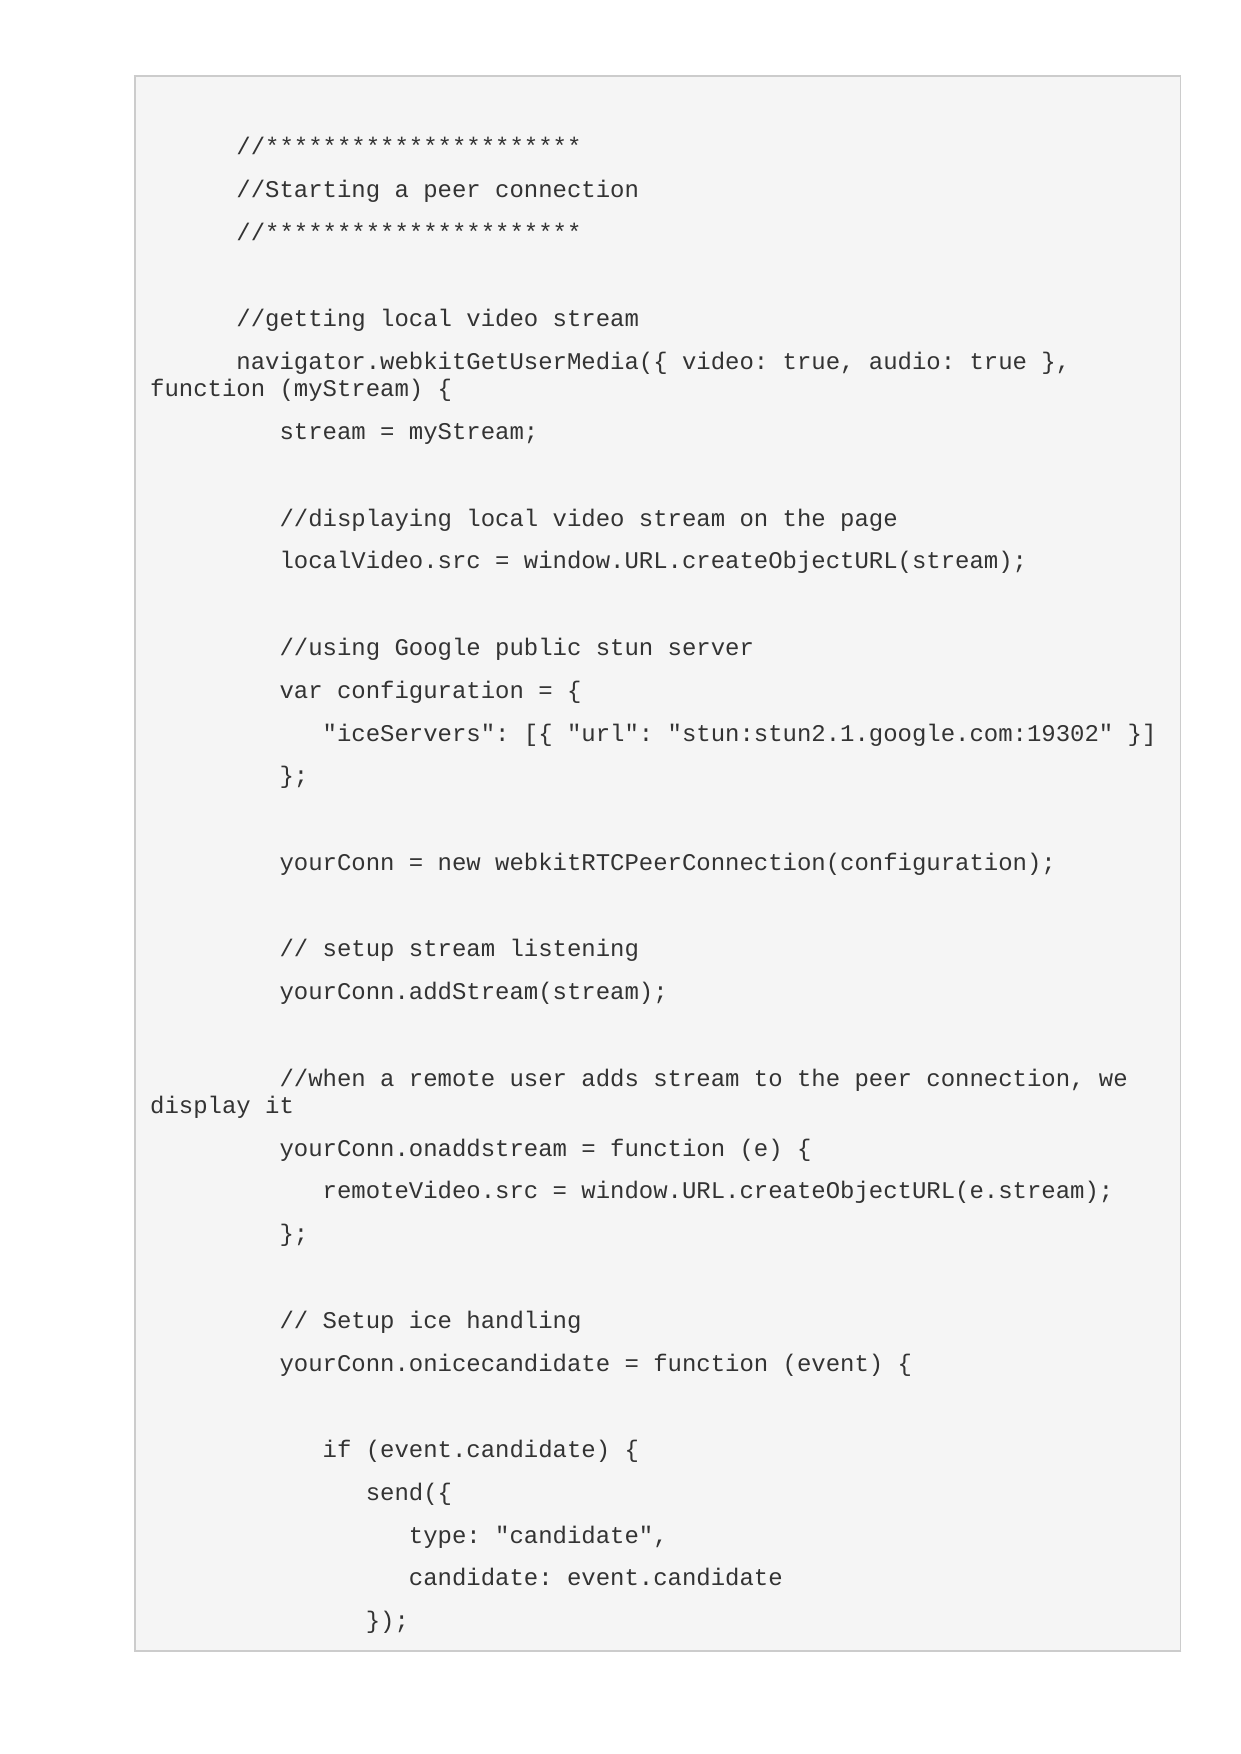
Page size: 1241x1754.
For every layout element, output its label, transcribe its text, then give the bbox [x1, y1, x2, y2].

text }; [136, 1206, 1180, 1248]
text if (event.candidate) { [136, 1421, 1180, 1464]
text }); [136, 1592, 1180, 1650]
text yourConn.onicecandidate = function (event) { [136, 1335, 1180, 1378]
text remoteVideo.src = window.URL.createObjectURL(e.stream); [136, 1163, 1180, 1206]
text //Starting a peer connection [136, 161, 1180, 204]
text // setup stream listening [136, 921, 1180, 963]
text yourConn.onaddstream = function (e) { [136, 1120, 1180, 1163]
text //********************** [136, 119, 1180, 161]
text localVideo.src = window.URL.createObjectURL(stream); [136, 533, 1180, 576]
text //getting local video stream [136, 291, 1180, 333]
text stream = myStream; [136, 403, 1180, 446]
text candidate: event.candidate [136, 1550, 1180, 1592]
text type: "candidate", [136, 1507, 1180, 1550]
text }; [136, 748, 1180, 791]
text //displaying local video stream on the page [136, 490, 1180, 533]
text send({ [136, 1464, 1180, 1507]
text yourConn = new webkitRTCPeerConnection(configuration); [136, 834, 1180, 877]
text yourConn.addStream(stream); [136, 963, 1180, 1006]
text var configuration = { [136, 662, 1180, 705]
text //when a remote user adds stream to the peer connection, we display it [136, 1050, 1180, 1120]
text // Setup ice handling [136, 1292, 1180, 1335]
text navigator.webkitGetUserMedia({ video: true, audio: true }, function (myStream) { [136, 333, 1180, 403]
text //********************** [136, 204, 1180, 247]
text "iceServers": [{ "url": "stun:stun2.1.google.com:19302" }] [136, 705, 1180, 748]
text //using Google public stun server [136, 619, 1180, 662]
